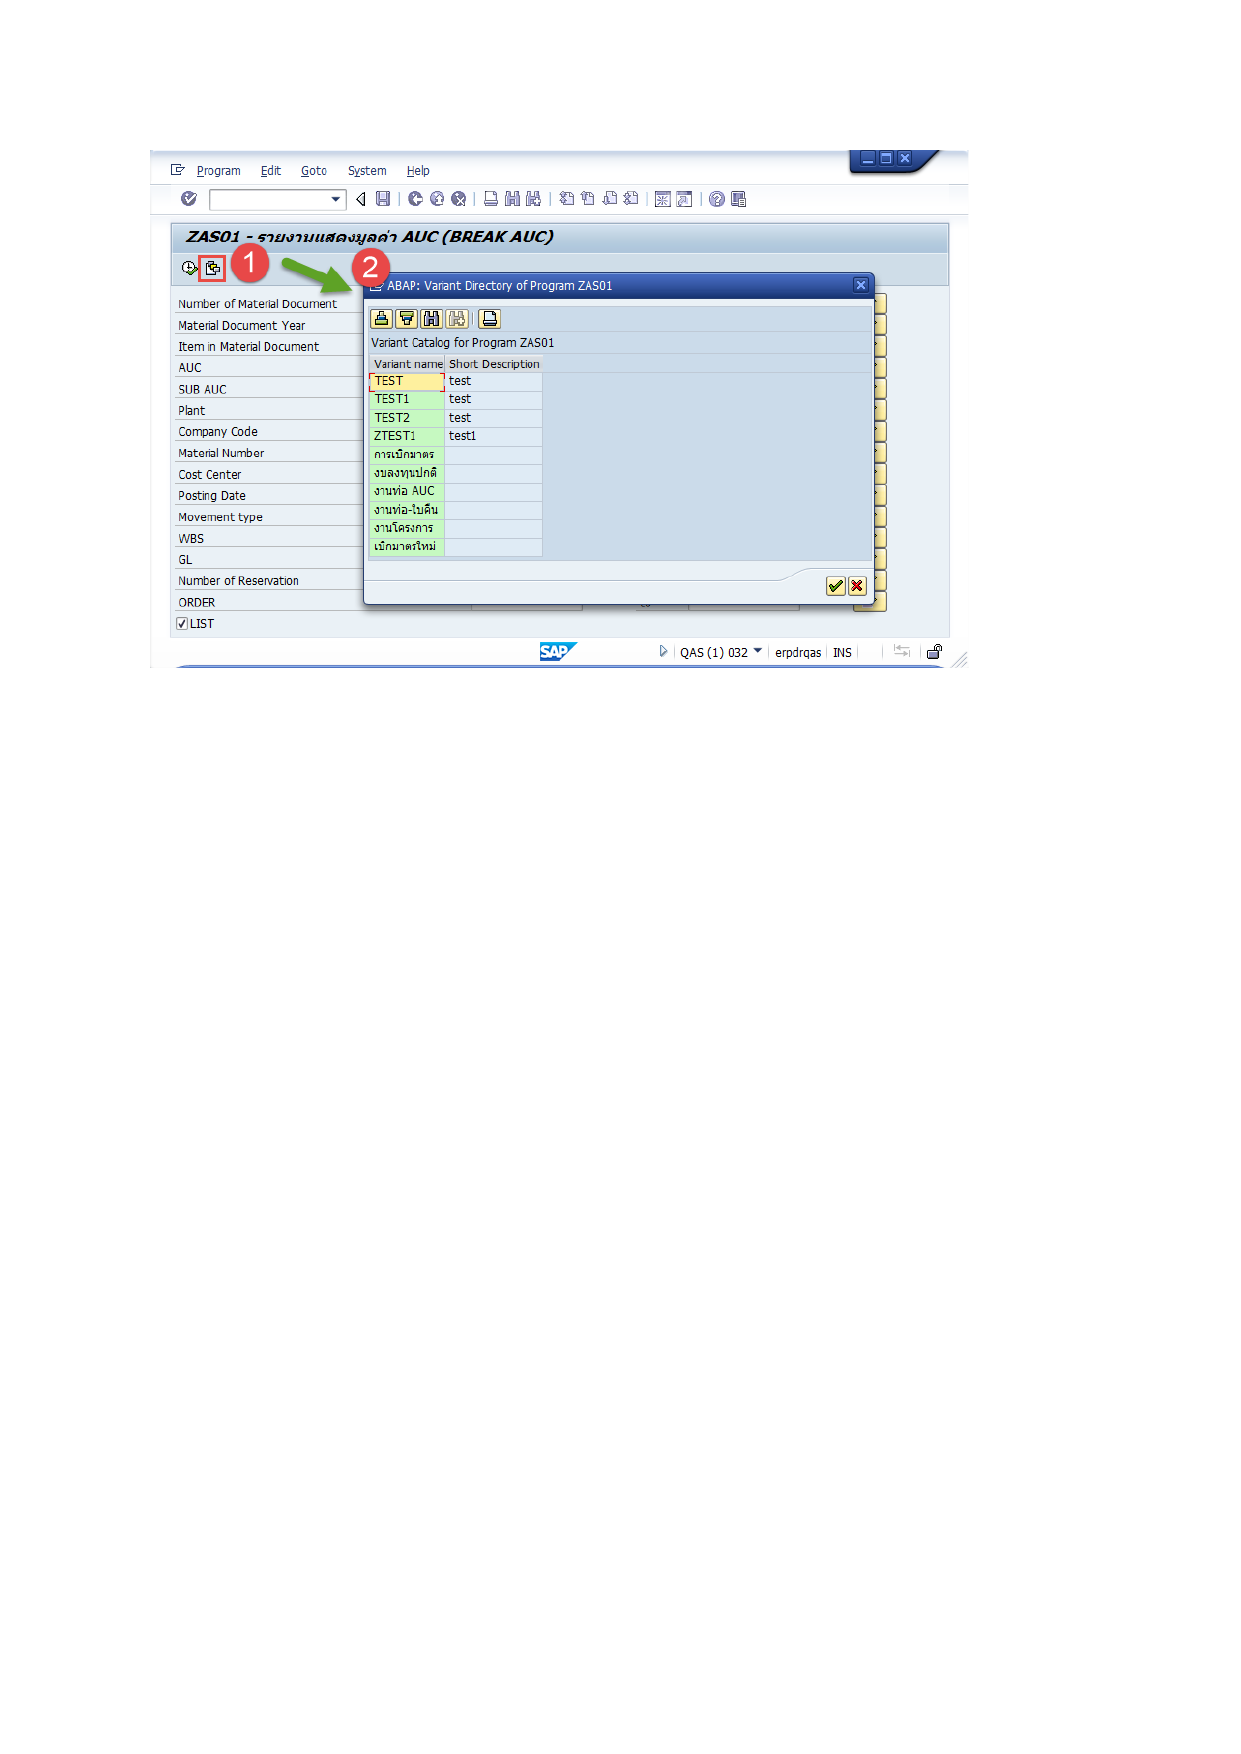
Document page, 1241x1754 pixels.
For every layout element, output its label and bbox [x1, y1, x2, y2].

picture [150, 150, 969, 668]
